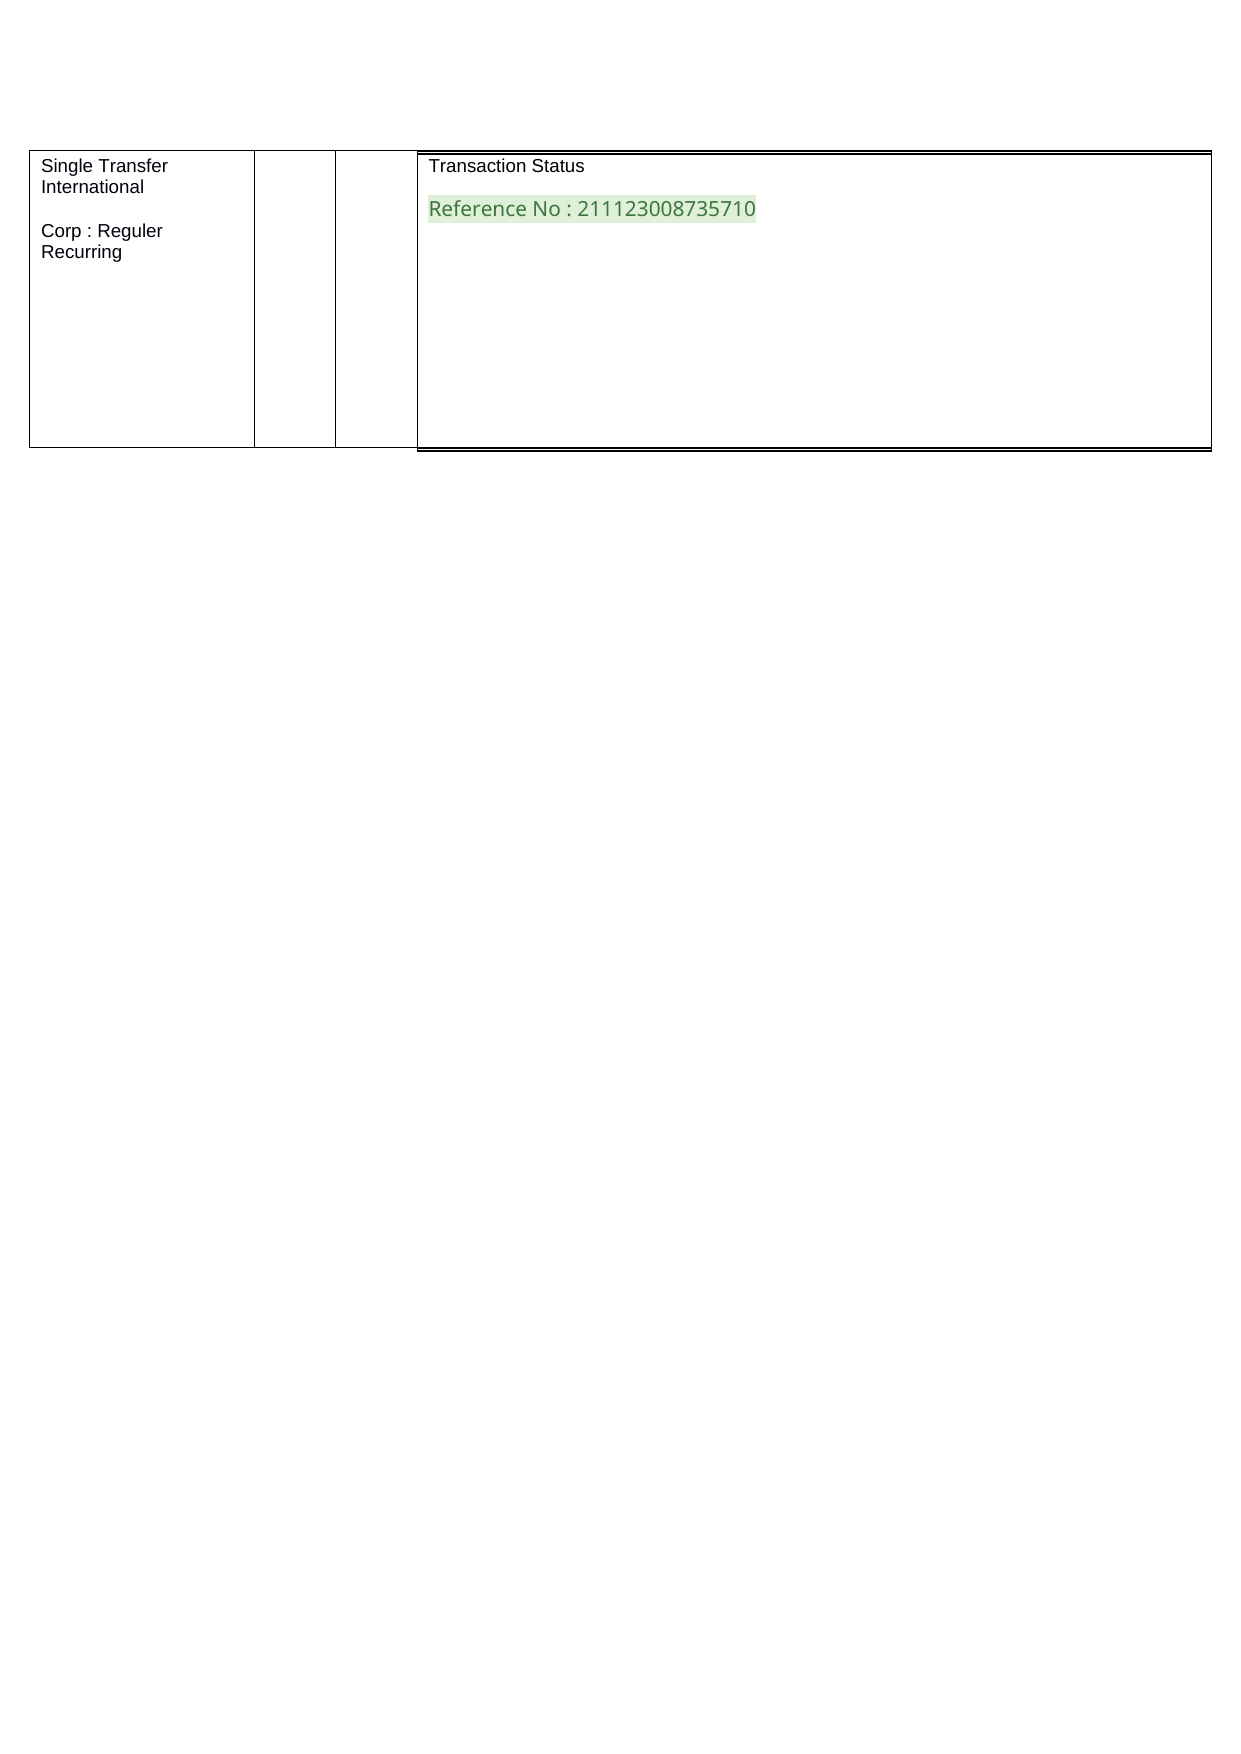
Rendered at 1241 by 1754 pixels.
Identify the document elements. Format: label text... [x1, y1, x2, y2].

table_cell Transaction Status Reference No : 211123008735710 [418, 155, 1211, 447]
table_cell [336, 151, 417, 447]
table_cell Single Transfer International Corp : Reguler Recurring [30, 151, 254, 447]
table_cell [255, 151, 335, 447]
